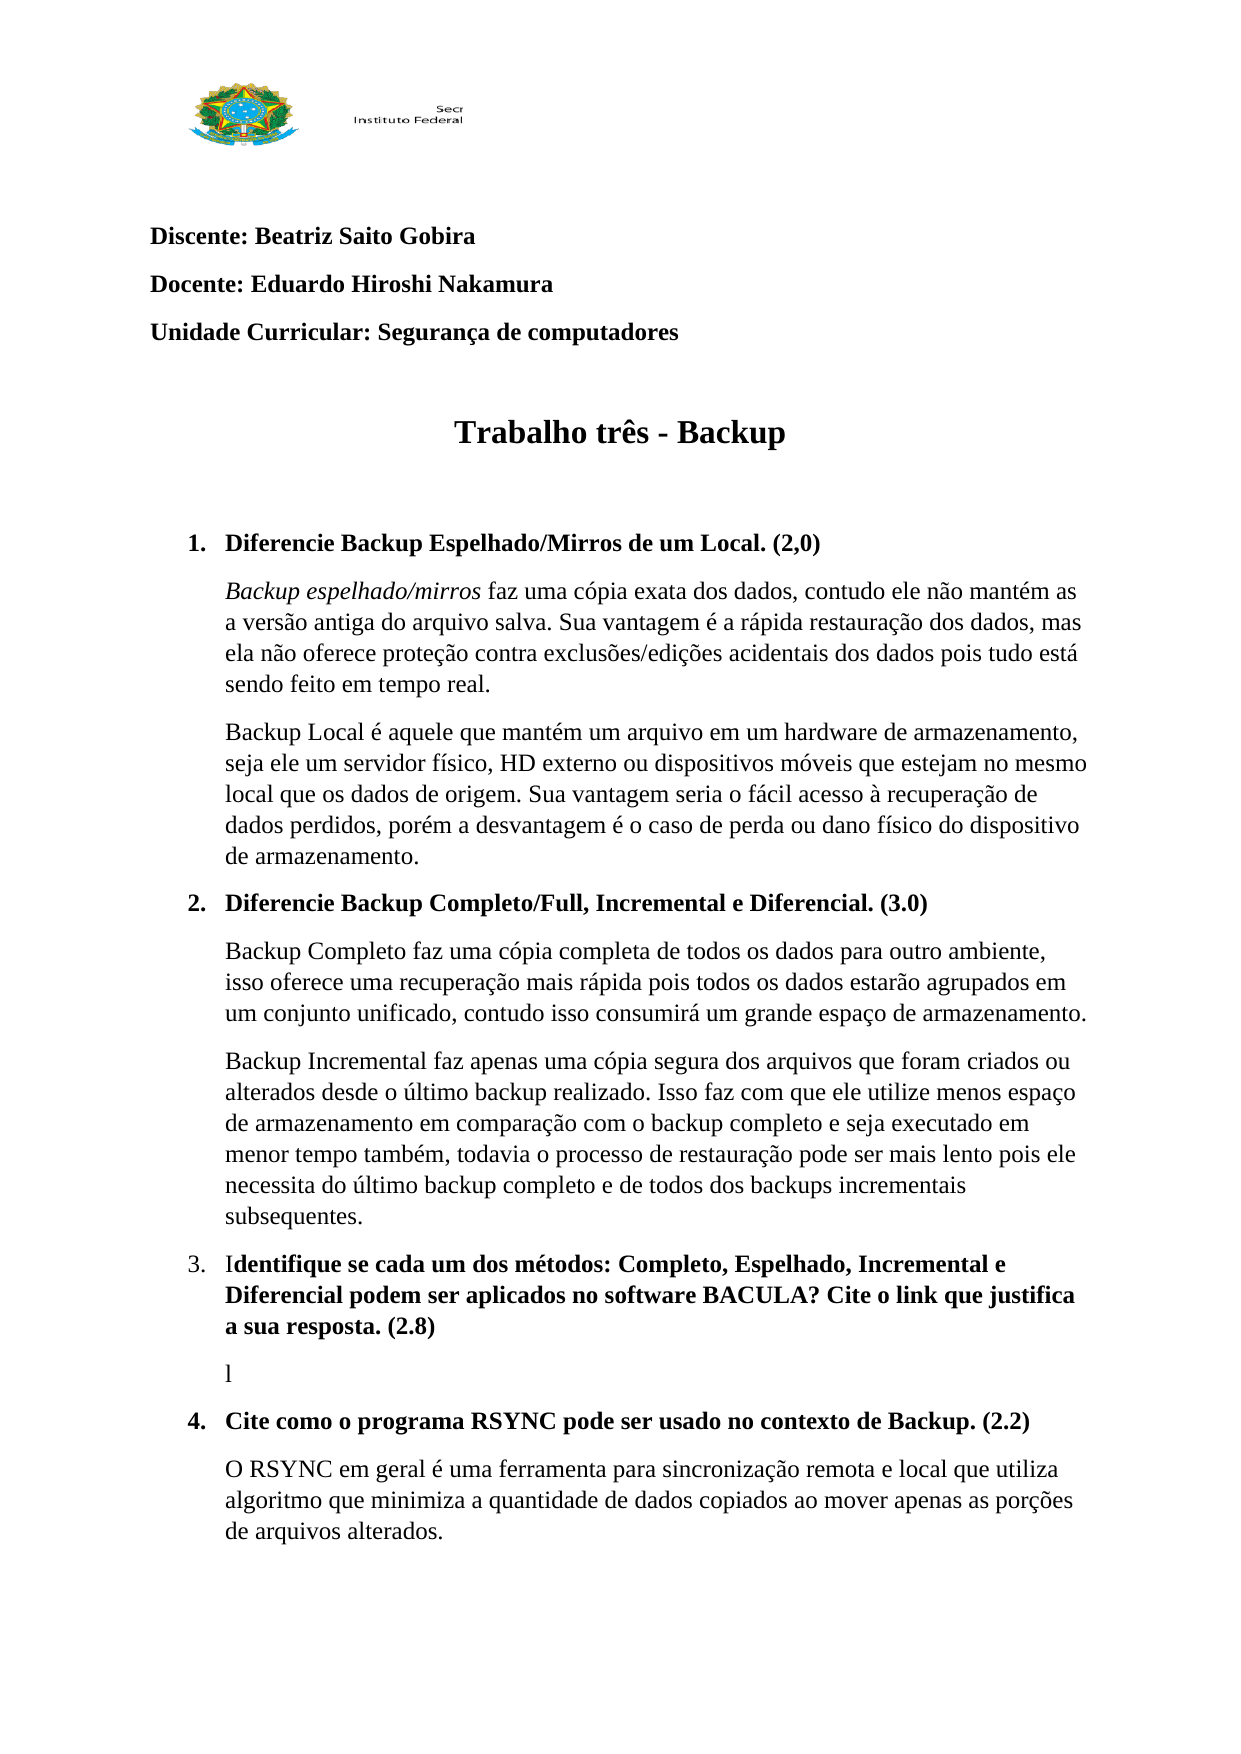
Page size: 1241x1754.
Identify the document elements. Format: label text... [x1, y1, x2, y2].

text Backup Local é aquele que mantém um arquivo em um hardware de armazenamento, seja ele um servidor físico, HD externo ou dispositivos móveis que estejam no mesmo local que os dados de origem. Sua vantagem seria o fácil acesso à recuperação de dados perdidos, porém a desvantagem é o caso de perda ou dano físico do dispositivo de armazenamento. [225, 717, 1090, 869]
text Discente: Beatriz Saito Gobira [150, 221, 1090, 250]
text Backup Incremental faz apenas uma cópia segura dos arquivos que foram criados ou alterados desde o último backup realizado. Isso faz com que ele utilize menos espaço de armazenamento em comparação com o backup completo e seja executado em menor tempo também, todavia o processo de restauração pode ser mais lento pois ele necessita do último backup completo e de todos dos backups incrementais subsequentes. [225, 1046, 1090, 1230]
list Diferencie Backup Completo/Full, Incremental e Diferencial. (3.0) [187, 888, 1090, 917]
text Unidade Curricular: Segurança de computadores [150, 317, 1090, 345]
text Trabalho três - Backup [150, 412, 1090, 450]
text Backup espelhado/mirros faz uma cópia exata dos dados, contudo ele não mantém as a versão antiga do arquivo salva. Sua vantagem é a rápida restauração dos dados, mas ela não oferece proteção contra exclusões/edições acidentais dos dados pois tudo está sendo feito em tempo real. [225, 576, 1090, 698]
list Diferencie Backup Espelhado/Mirros de um Local. (2,0) [187, 528, 1090, 557]
text l [225, 1359, 1090, 1387]
list Cite como o programa RSYNC pode ser usado no contexto de Backup. (2.2) [187, 1406, 1090, 1435]
text Docente: Eduardo Hiroshi Nakamura [150, 269, 1090, 298]
list Identifique se cada um dos métodos: Completo, Espelhado, Incremental e Diferencial podem ser aplicados no software BACULA? Cite o link que justifica a sua resposta. (2.8) [187, 1249, 1090, 1340]
text Backup Completo faz uma cópia completa de todos os dados para outro ambiente, isso oferece uma recuperação mais rápida pois todos os dados estarão agrupados em um conjunto unificado, contudo isso consumirá um grande espaço de armazenamento. [225, 936, 1090, 1027]
text O RSYNC em geral é uma ferramenta para sincronização remota e local que utiliza algoritmo que minimiza a quantidade de dados copiados ao mover apenas as porções de arquivos alterados. [225, 1454, 1090, 1545]
